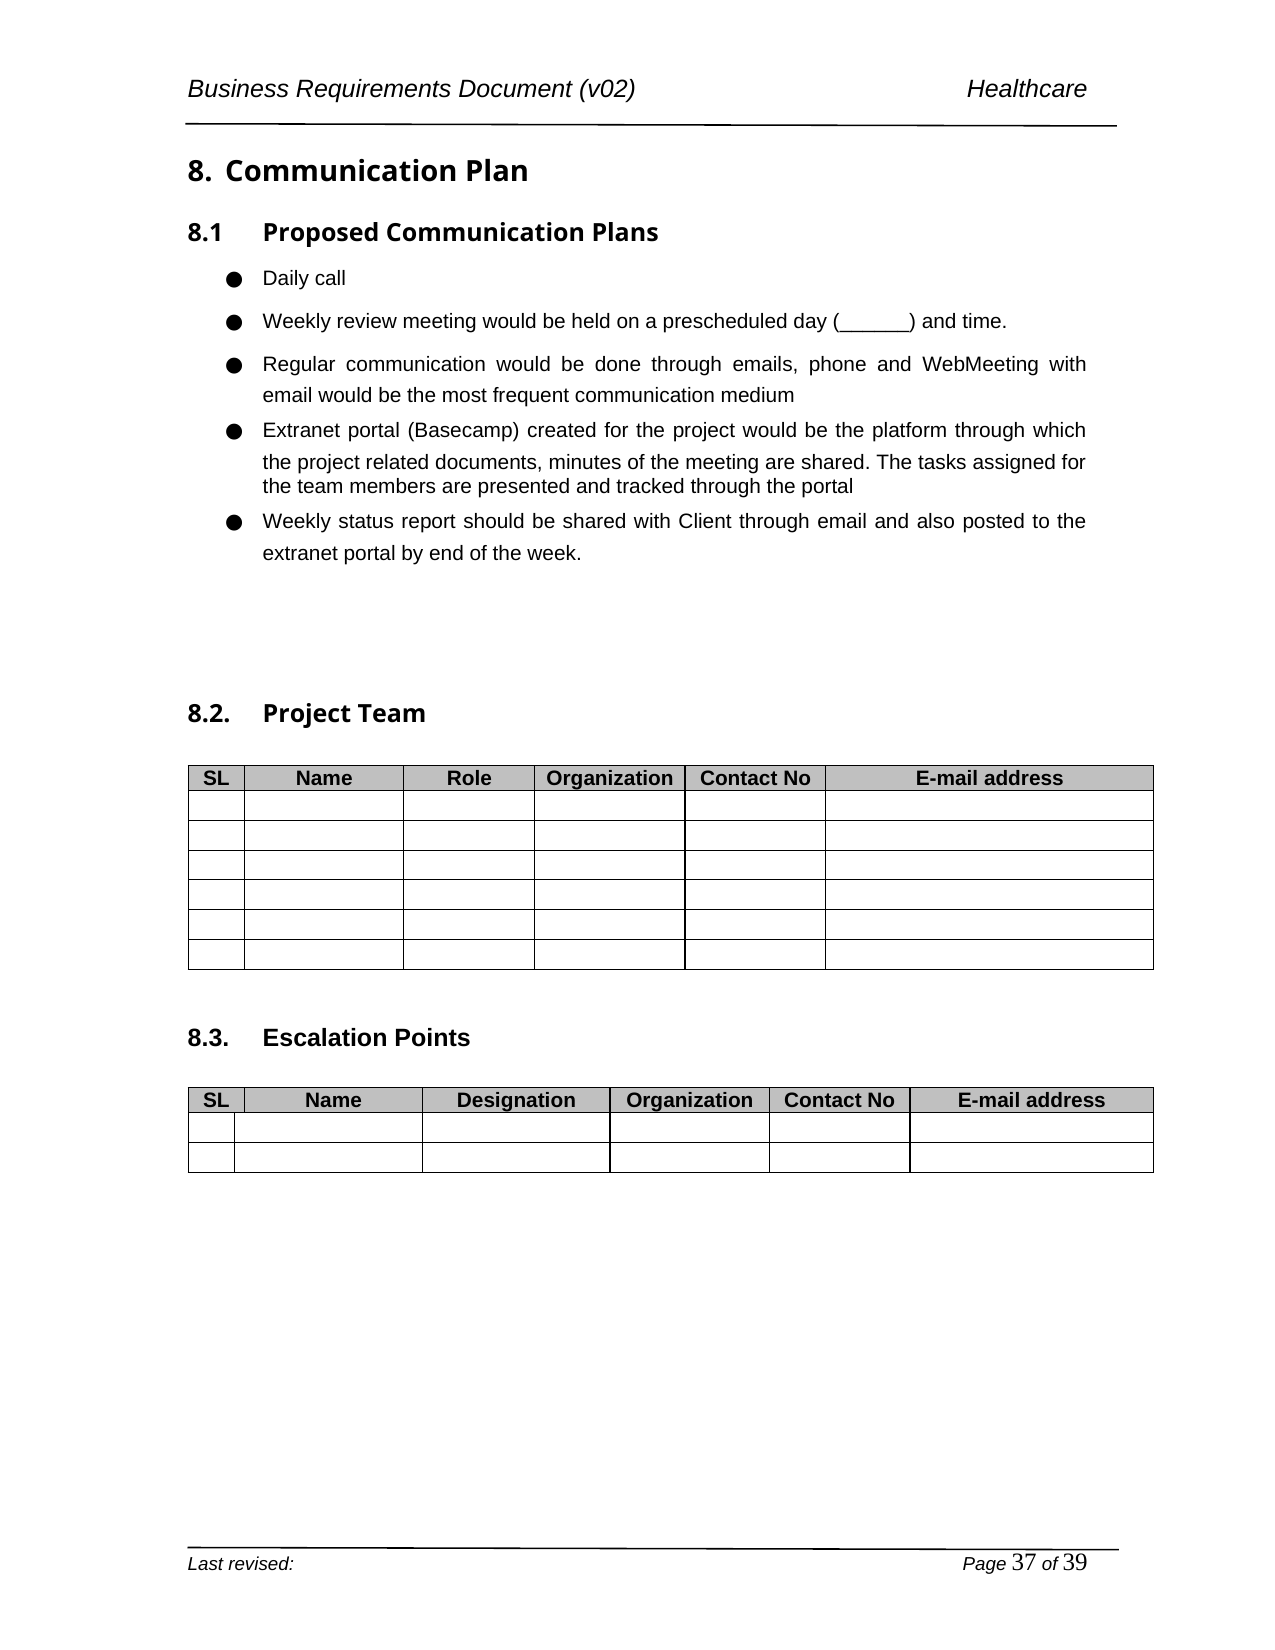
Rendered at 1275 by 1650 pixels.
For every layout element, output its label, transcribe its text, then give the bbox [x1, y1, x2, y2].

list Weekly review meeting would be held on a prescheduled day (______) and time. [225, 298, 1087, 340]
table_cell [189, 1113, 234, 1142]
list Weekly status report should be shared with Client through email and also posted to the extranet portal by end of the week. [225, 498, 1087, 564]
subtitle 8.1 Proposed Communication Plans [187, 215, 1087, 249]
table_cell [611, 1143, 769, 1172]
table_header Name [245, 1088, 422, 1112]
table_cell [189, 880, 244, 909]
table_header Organization [535, 766, 684, 790]
table_cell [826, 940, 1153, 969]
table_cell [404, 910, 534, 939]
table_cell [686, 940, 825, 969]
subtitle Escalation Points [187, 1023, 1087, 1052]
table_cell [770, 1113, 909, 1142]
table_cell [404, 851, 534, 879]
table_header Designation [423, 1088, 609, 1112]
table_cell [189, 821, 244, 849]
table_cell [911, 1143, 1153, 1172]
subtitle Project Team [187, 696, 1087, 730]
table_cell [535, 791, 684, 820]
list Regular communication would be done through emails, phone and WebMeeting with email would be the most frequent communication medium [225, 340, 1087, 407]
table_header Contact No [770, 1088, 909, 1112]
table_cell [686, 791, 825, 820]
table_cell [189, 1143, 234, 1172]
table_header SL [189, 766, 244, 790]
list Extranet portal (Basecamp) created for the project would be the platform through which the project related documents, minutes of the meeting are shared. The tasks assigned for the team members are presented and tracked through the portal [225, 407, 1087, 498]
table_cell [189, 851, 244, 879]
table_cell [404, 791, 534, 820]
table_header Name [245, 766, 403, 790]
table_cell [770, 1143, 909, 1172]
table_cell [245, 851, 403, 879]
subtitle Communication Plan [187, 150, 1087, 190]
table_cell [423, 1143, 609, 1172]
table_cell [686, 851, 825, 879]
table_cell [911, 1113, 1153, 1142]
table_header E-mail address [826, 766, 1153, 790]
table_header SL [189, 1088, 244, 1112]
table_cell [189, 791, 244, 820]
table_cell [611, 1113, 769, 1142]
table_cell [245, 880, 403, 909]
table_cell [404, 880, 534, 909]
table_cell [404, 940, 534, 969]
table_cell [245, 910, 403, 939]
table_cell [189, 910, 244, 939]
table_cell [245, 821, 403, 849]
table_cell [245, 791, 403, 820]
table_header Role [404, 766, 534, 790]
table_cell [686, 821, 825, 849]
table_cell [826, 821, 1153, 849]
table_cell [189, 940, 244, 969]
table_cell [535, 880, 684, 909]
table_cell [826, 880, 1153, 909]
table_cell [826, 910, 1153, 939]
table_cell [404, 821, 534, 849]
table_header Organization [611, 1088, 769, 1112]
list Daily call [225, 255, 1087, 298]
table_cell [535, 910, 684, 939]
table_cell [535, 940, 684, 969]
table_cell [423, 1113, 609, 1142]
table_cell [235, 1113, 422, 1142]
table_cell [535, 821, 684, 849]
table_header Contact No [686, 766, 825, 790]
table_cell [826, 791, 1153, 820]
table_cell [235, 1143, 422, 1172]
table_cell [245, 940, 403, 969]
table_cell [535, 851, 684, 879]
table_cell [826, 851, 1153, 879]
table_cell [686, 880, 825, 909]
table_cell [686, 910, 825, 939]
table_header E-mail address [911, 1088, 1153, 1112]
